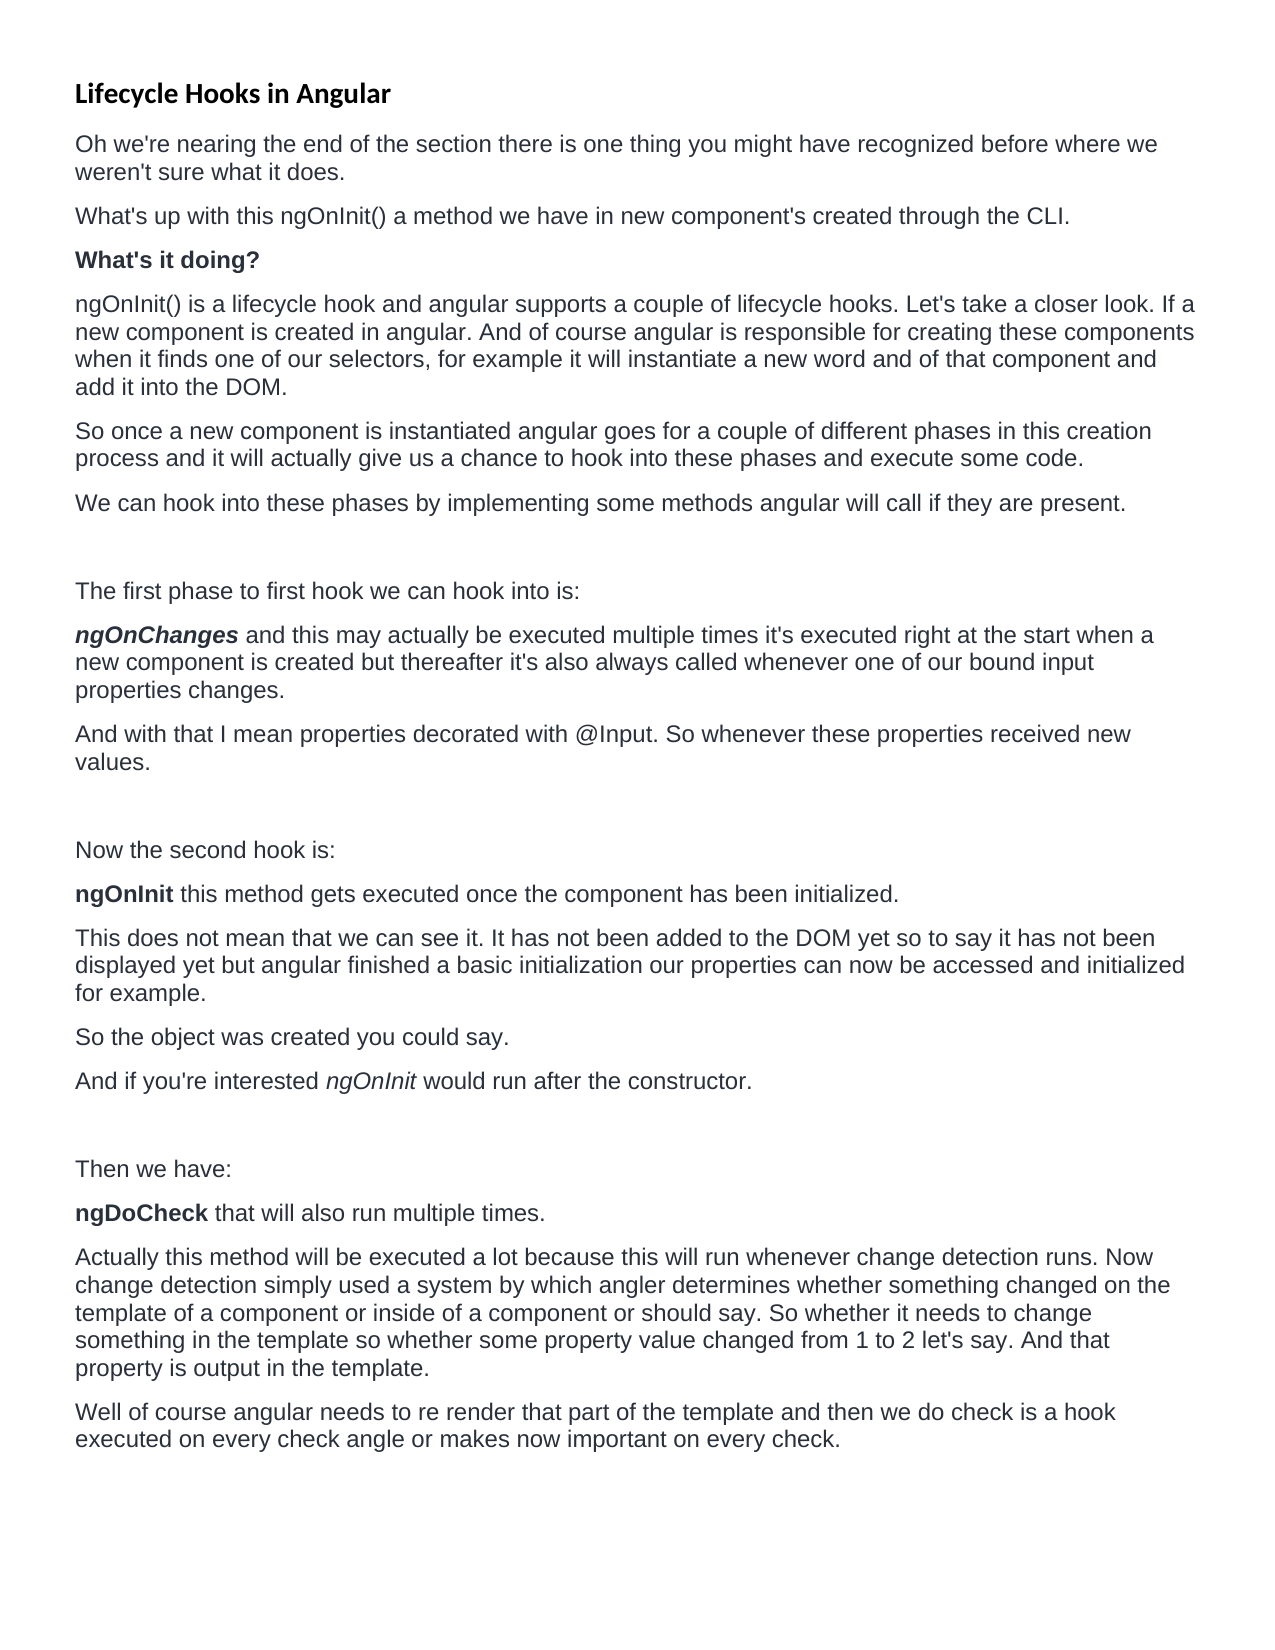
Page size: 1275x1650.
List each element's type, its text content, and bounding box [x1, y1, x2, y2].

text The first phase to first hook we can hook into is: [75, 577, 1200, 604]
text Oh we're nearing the end of the section there is one thing you might have recognized before where we weren't sure what it does. [75, 130, 1200, 185]
text Then we have: [75, 1155, 1200, 1183]
text And if you're interested ngOnInit would run after the constructor. [75, 1067, 1200, 1095]
text So the object was created you could say. [75, 1023, 1200, 1051]
text Lifecycle Hooks in Angular [75, 75, 1200, 111]
text ngOnChanges and this may actually be executed multiple times it's executed right at the start when a new component is created but thereafter it's also always called whenever one of our bound input properties changes. [75, 621, 1200, 703]
text Well of course angular needs to re render that part of the template and then we do check is a hook executed on every check angle or makes now important on every check. [75, 1398, 1200, 1453]
text ngDoCheck that will also run multiple times. [75, 1199, 1200, 1227]
text We can hook into these phases by implementing some methods angular will call if they are present. [75, 488, 1200, 516]
text What's it doing? [75, 246, 1200, 273]
text So once a new component is instantiated angular goes for a couple of different phases in this creation process and it will actually give us a chance to hook into these phases and execute some code. [75, 417, 1200, 472]
text Actually this method will be executed a lot because this will run whenever change detection runs. Now change detection simply used a system by which angler determines whether something changed on the template of a component or inside of a component or should say. So whether it needs to change something in the template so whether some property value changed from 1 to 2 let's say. And that property is output in the template. [75, 1243, 1200, 1381]
text Now the second hook is: [75, 836, 1200, 863]
text This does not mean that we can see it. It has not been added to the DOM yet so to say it has not been displayed yet but angular finished a basic initialization our properties can now be accessed and initialized for example. [75, 924, 1200, 1007]
text What's up with this ngOnInit() a method we have in new component's created through the CLI. [75, 202, 1200, 229]
text ngOnInit() is a lifecycle hook and angular supports a couple of lifecycle hooks. Let's take a closer look. If a new component is created in angular. And of course angular is responsible for creating these components when it finds one of our selectors, for example it will instantiate a new word and of that component and add it into the DOM. [75, 290, 1200, 400]
text ngOnInit this method gets executed once the component has been initialized. [75, 880, 1200, 907]
text And with that I mean properties decorated with @Input. So whenever these properties received new values. [75, 720, 1200, 775]
